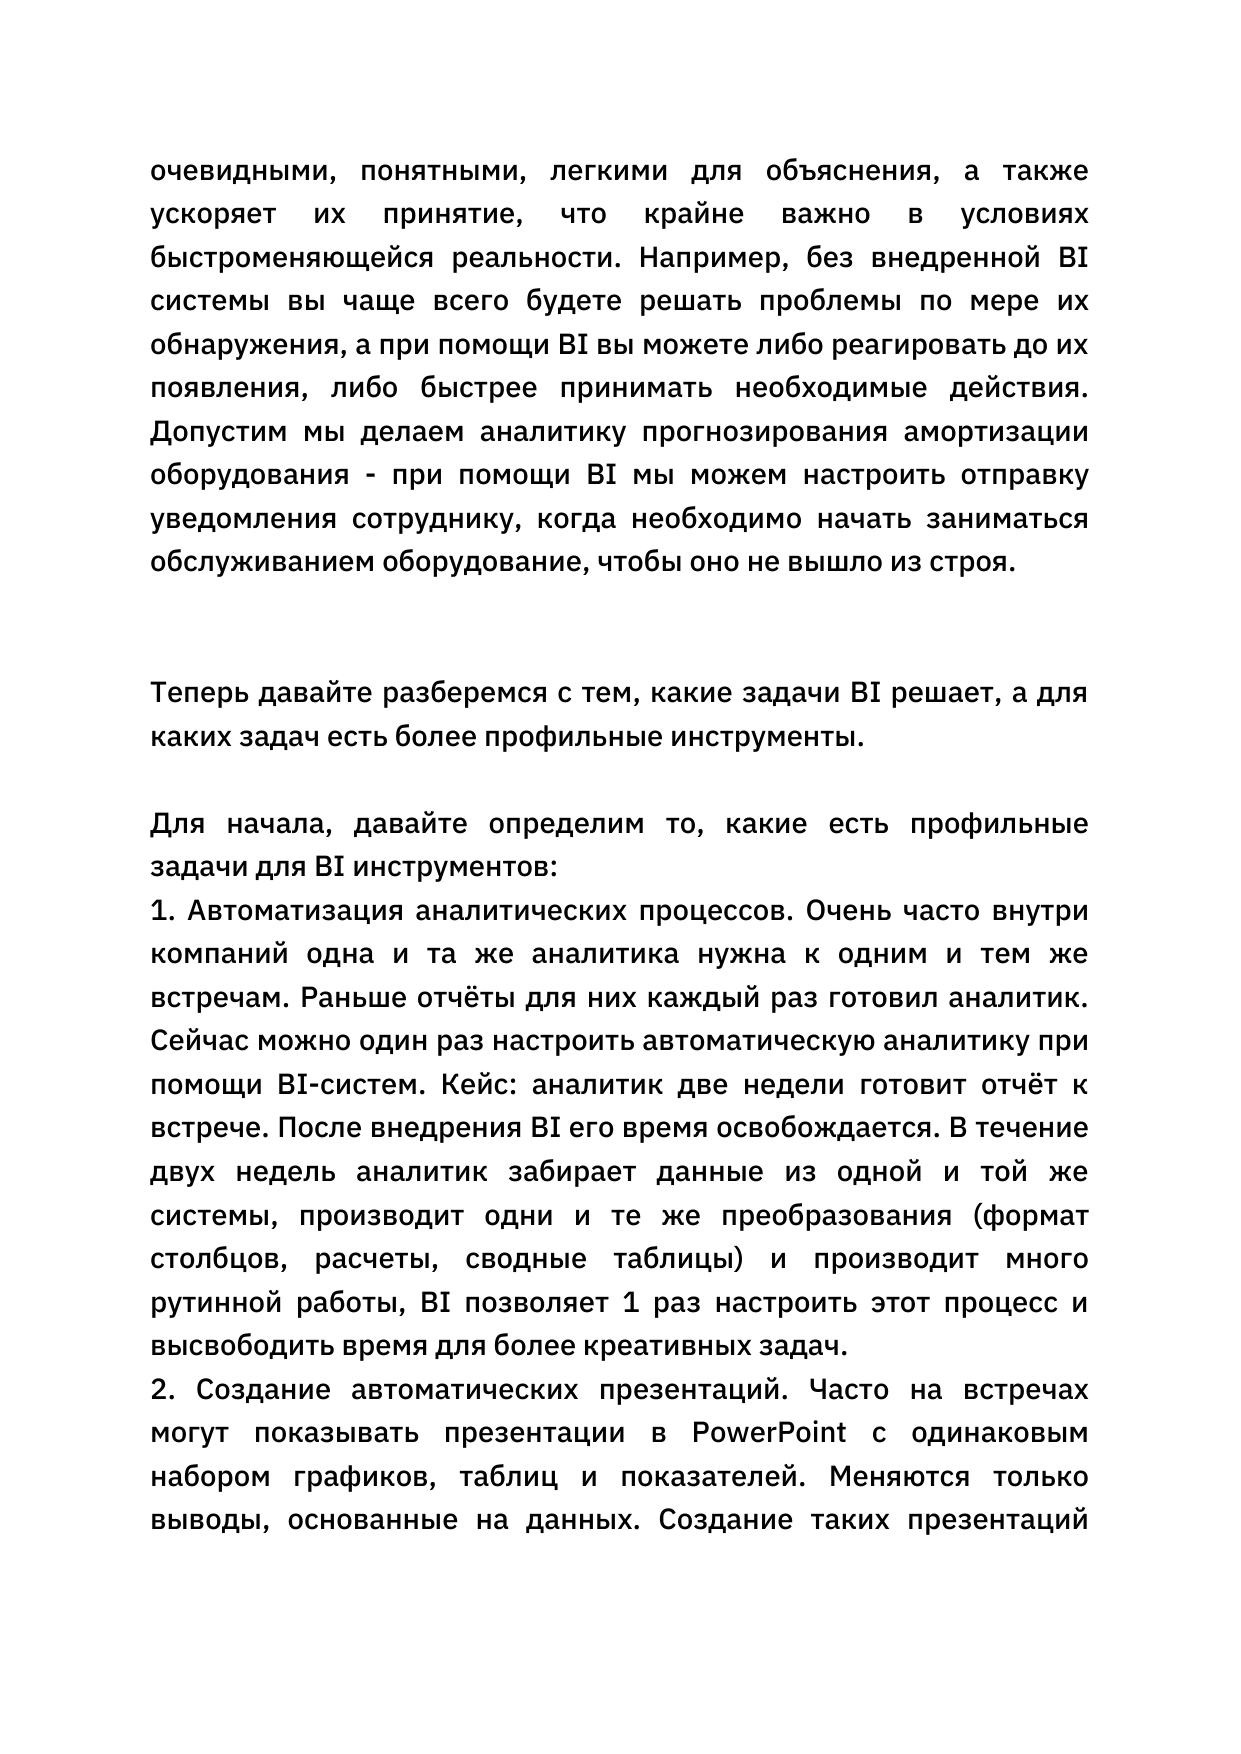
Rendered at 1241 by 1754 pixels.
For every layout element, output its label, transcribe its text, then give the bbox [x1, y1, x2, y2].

text Теперь давайте разберемся с тем, какие задачи BI решает, а для каких задач есть более профильные инструменты. [150, 672, 1090, 754]
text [150, 1369, 1090, 1538]
text Для начала, давайте определим то, какие есть профильные задачи для BI инструментов: [150, 803, 1090, 884]
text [150, 150, 1090, 580]
text 1. Автоматизация аналитических процессов. Очень часто внутри компаний одна и та же аналитика нужна к одним и тем же встречам. Раньше отчёты для них каждый раз готовил аналитик. Сейчас можно один раз настроить автоматическую аналитику при помощи BI-систем. Кейс: аналитик две недели готовит отчёт к встрече. После внедрения BI его время освобождается. В течение двух недель аналитик забирает данные из одной и той же системы, производит одни и те же преобразования (формат столбцов, расчеты, сводные таблицы) и производит много рутинной работы, BI позволяет 1 раз настроить этот процесс и высвободить время для более креативных задач. [150, 890, 1090, 1363]
